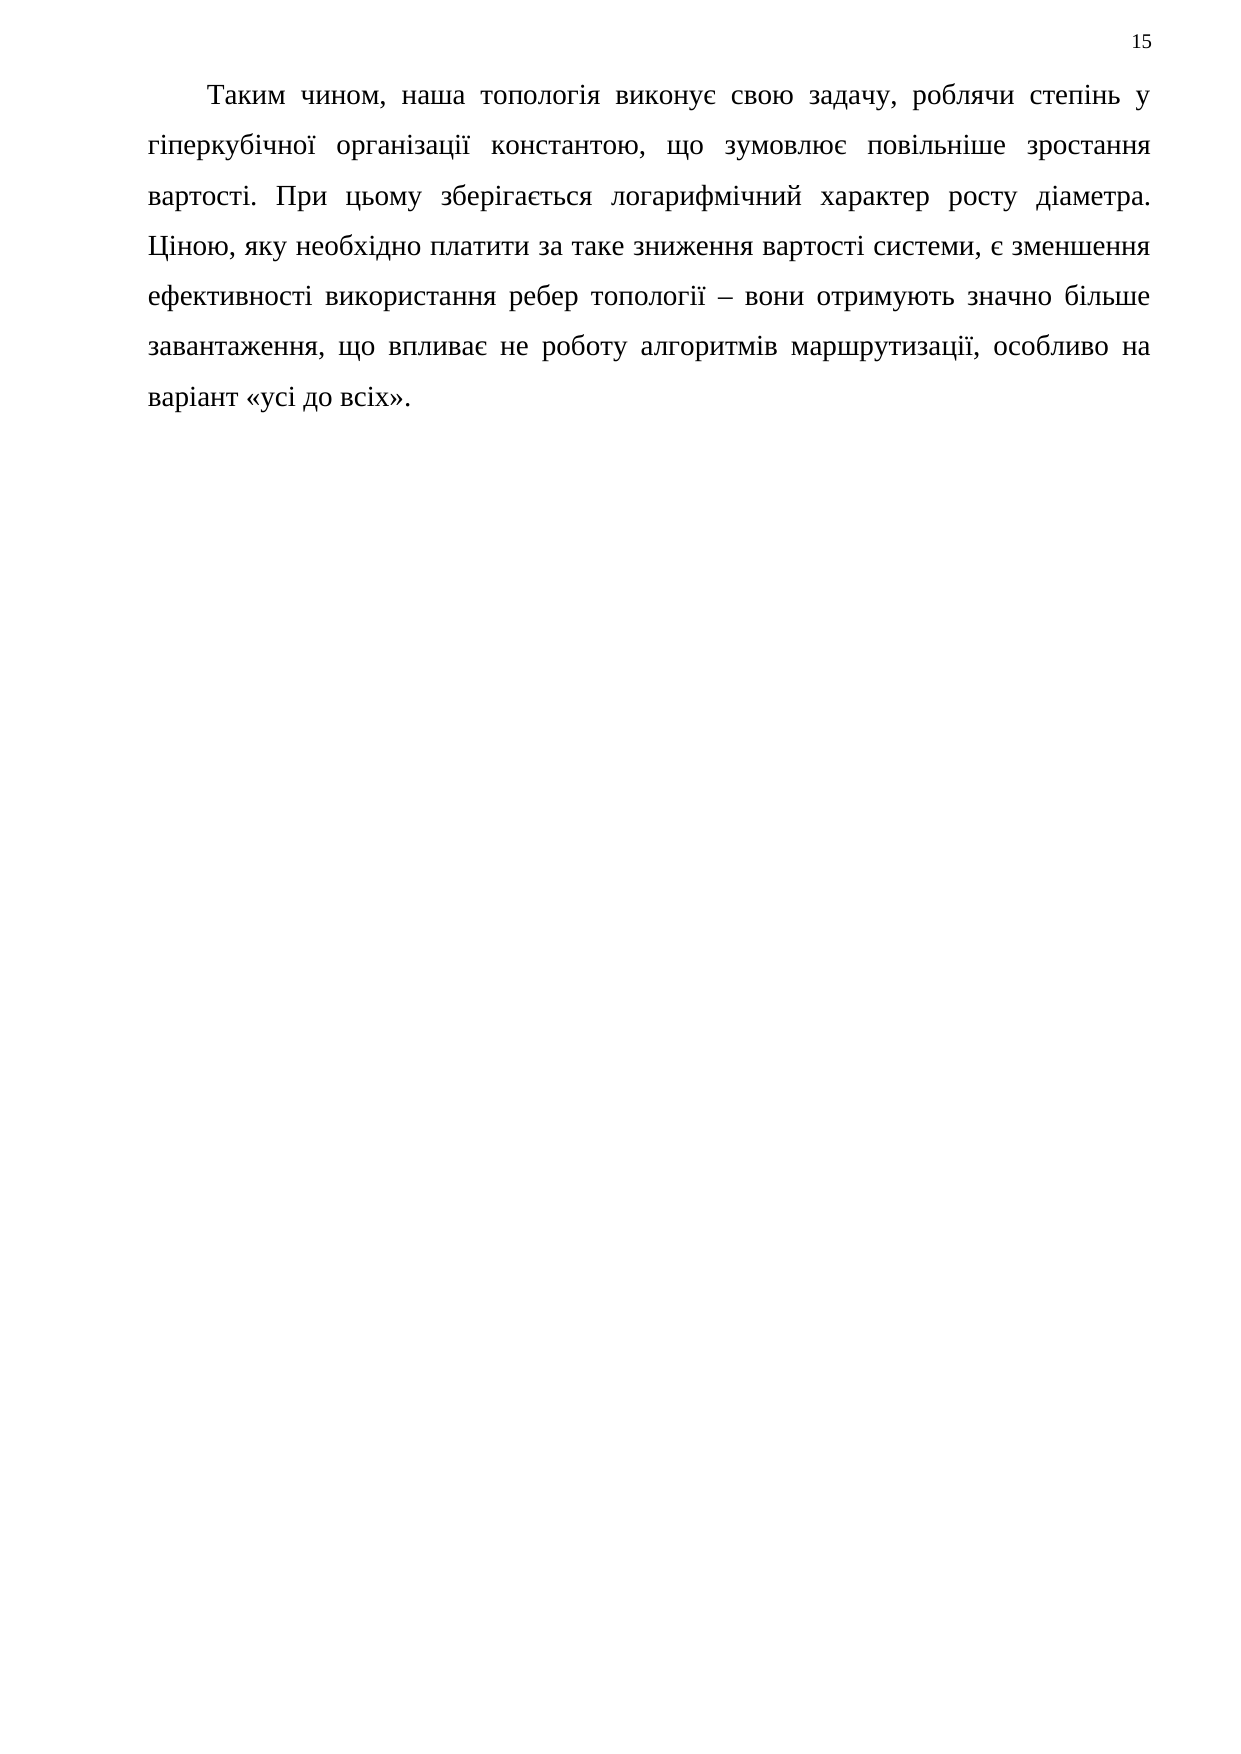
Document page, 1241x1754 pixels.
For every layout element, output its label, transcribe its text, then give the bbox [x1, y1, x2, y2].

text Таким чином, наша топологія виконує свою задачу, роблячи степінь у гіперкубічної організації константою, що зумовлює повільніше зростання вартості. При цьому зберігається логарифмічний характер росту діаметра. Ціною, яку необхідно платити за таке зниження вартості системи, є зменшення ефективності використання ребер топології – вони отримують значно більше завантаження, що впливає не роботу алгоритмів маршрутизації, особливо на варіант «усі до всіх». [148, 77, 1152, 412]
